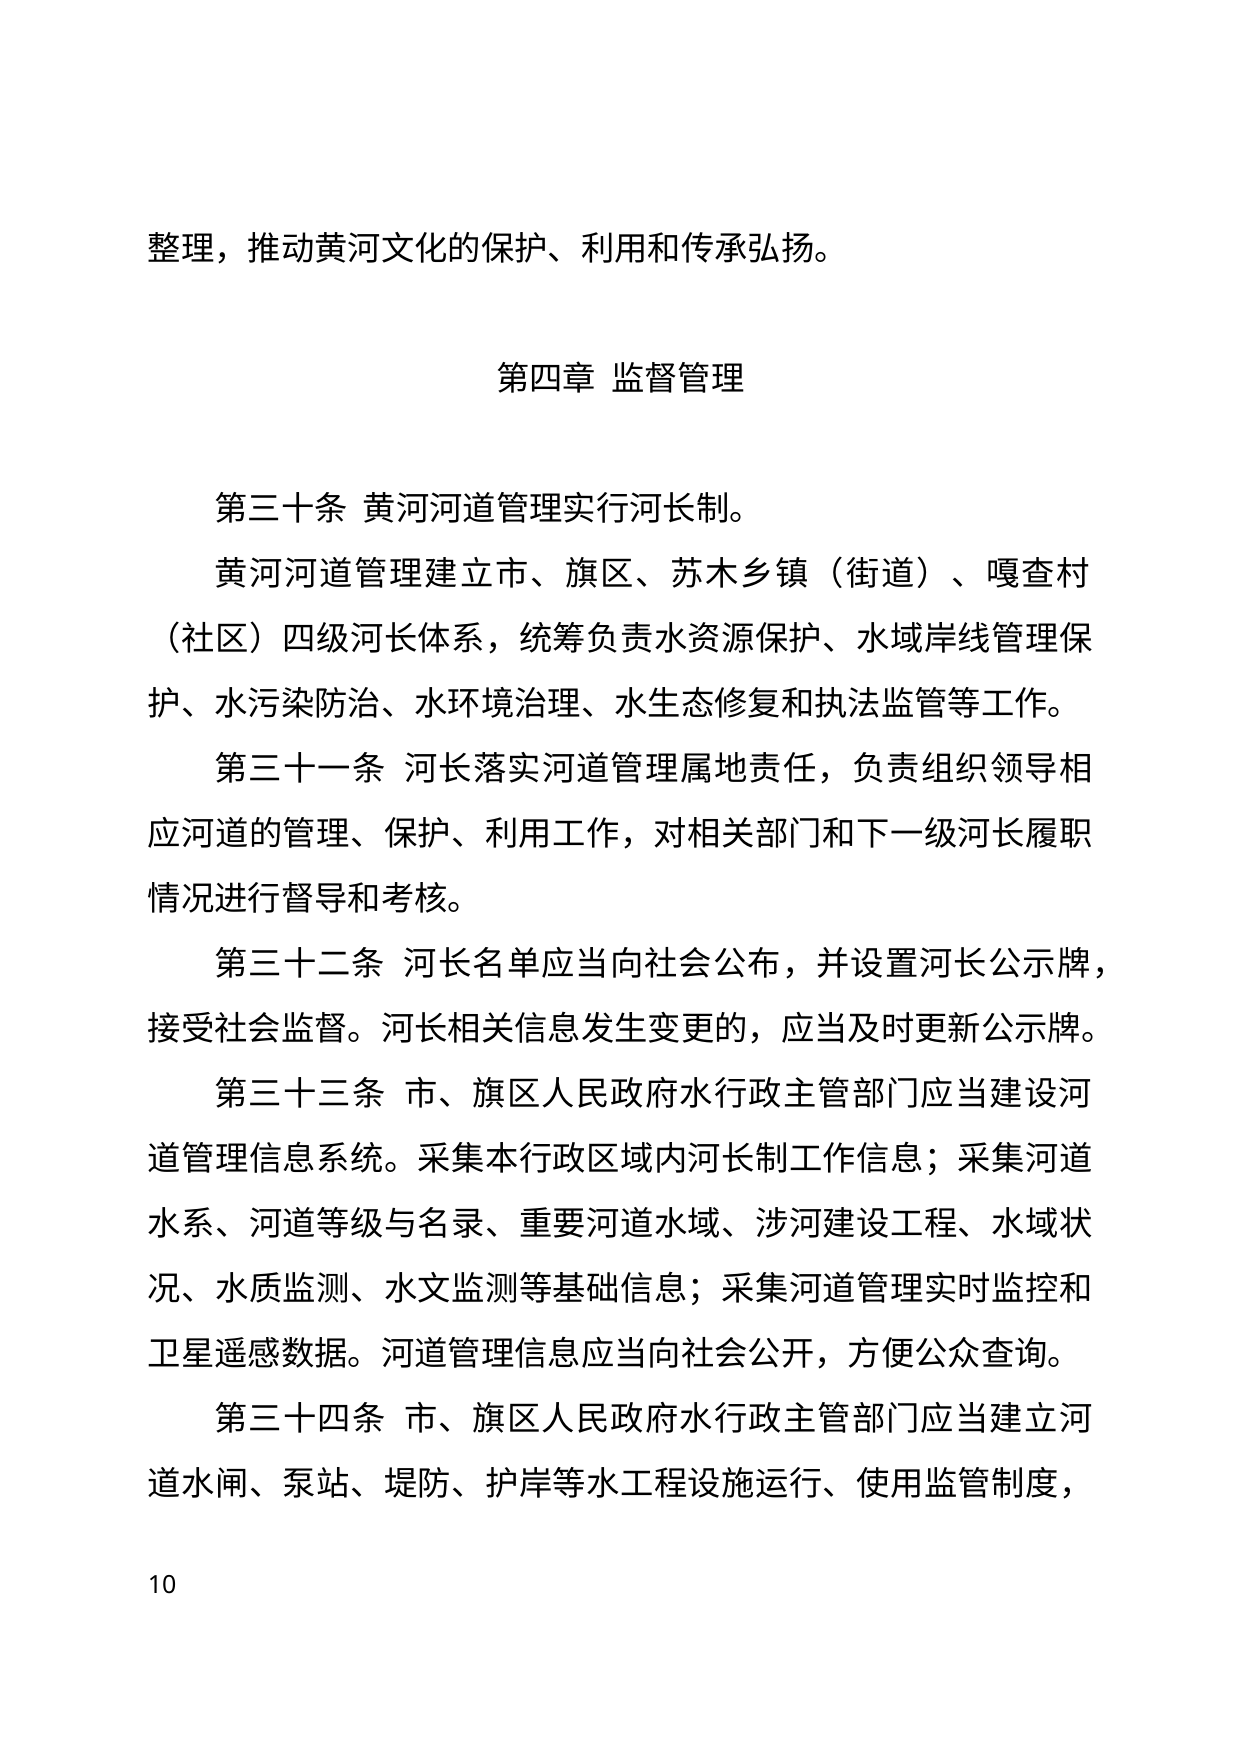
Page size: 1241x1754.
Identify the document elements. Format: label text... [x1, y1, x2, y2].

text 第三十条 黄河河道管理实行河长制。 [148, 474, 1092, 539]
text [148, 214, 1092, 279]
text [148, 1384, 1092, 1514]
text 黄河河道管理建立市、旗区、苏木乡镇（街道）、嘎查村（社区）四级河长体系，统筹负责水资源保护、水域岸线管理保护、水污染防治、水环境治理、水生态修复和执法监管等工作。 [148, 539, 1092, 734]
text 第三十二条 河长名单应当向社会公布，并设置河长公示牌，接受社会监督。河长相关信息发生变更的，应当及时更新公示牌。 [148, 929, 1092, 1059]
text 第三十一条 河长落实河道管理属地责任，负责组织领导相应河道的管理、保护、利用工作，对相关部门和下一级河长履职情况进行督导和考核。 [148, 734, 1092, 929]
text 第四章 监督管理 [148, 344, 1092, 409]
text 第三十三条 市、旗区人民政府水行政主管部门应当建设河道管理信息系统。采集本行政区域内河长制工作信息；采集河道水系、河道等级与名录、重要河道水域、涉河建设工程、水域状况、水质监测、水文监测等基础信息；采集河道管理实时监控和卫星遥感数据。河道管理信息应当向社会公开，方便公众查询。 [148, 1059, 1092, 1384]
